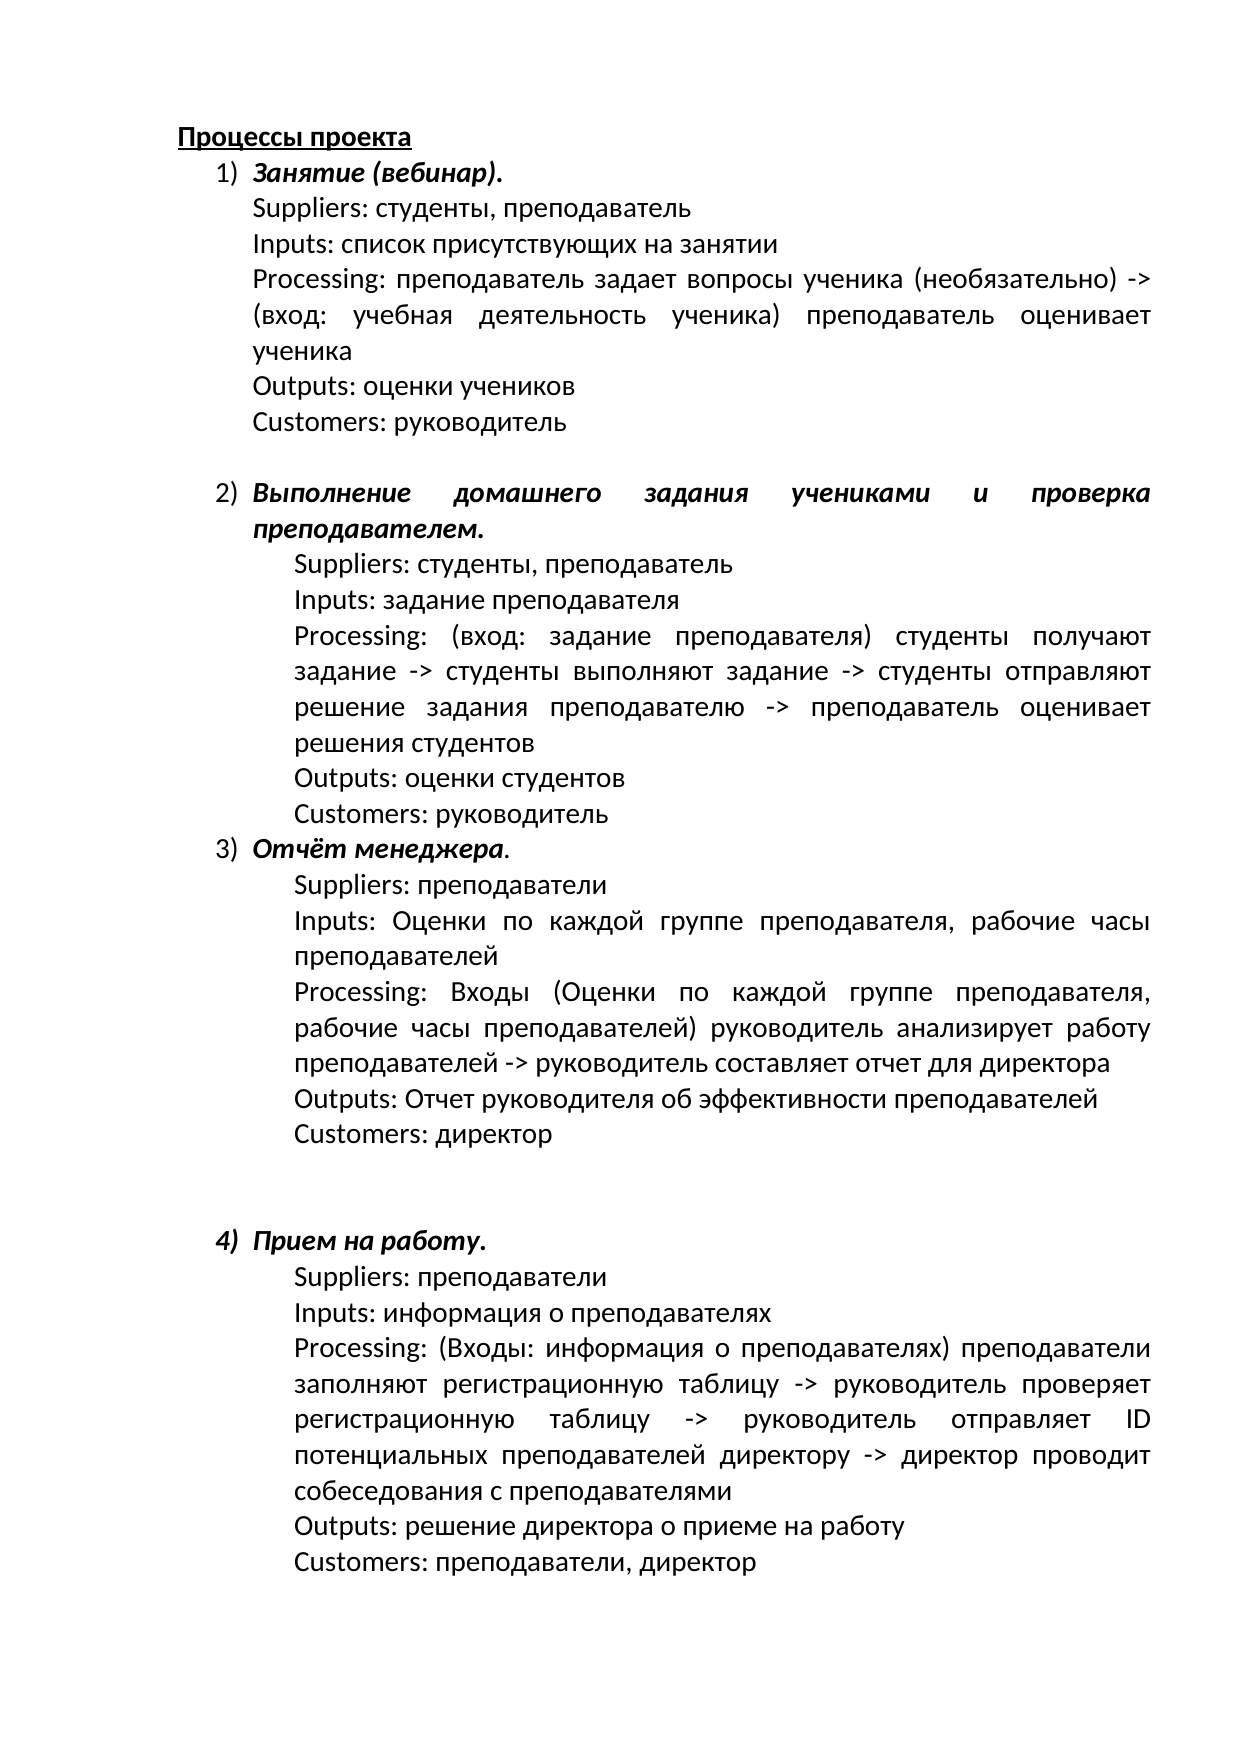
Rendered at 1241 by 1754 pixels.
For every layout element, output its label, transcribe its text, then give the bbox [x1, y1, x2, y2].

list Outputs: оценки студентов [294, 759, 1152, 795]
list Занятие (вебинар). [215, 154, 1152, 189]
list Inputs: задание преподавателя [294, 581, 1152, 617]
list Suppliers: студенты, преподаватель [252, 189, 1152, 225]
list Inputs: информация о преподавателях [294, 1294, 1152, 1329]
list Suppliers: преподаватели [251, 866, 1152, 902]
list Outputs: оценки учеников [252, 367, 1152, 403]
list Suppliers: преподаватели [294, 1258, 1152, 1294]
list Прием на работу. [215, 1222, 1152, 1258]
list Customers: преподаватели, директор [294, 1543, 1152, 1579]
list Inputs: Оценки по каждой группе преподавателя, рабочие часы преподавателей [294, 902, 1152, 973]
list Customers: директор [294, 1116, 1152, 1151]
text Процессы проекта [177, 118, 1152, 154]
list Customers: руководитель [294, 795, 1152, 831]
list Suppliers: студенты, преподаватель [252, 546, 1152, 581]
list Inputs: список присутствующих на занятии [252, 225, 1152, 261]
list Processing: (Входы: информация о преподавателях) преподаватели заполняют регистрационную таблицу -> руководитель проверяет регистрационную таблицу -> руководитель отправляет ID потенциальных преподавателей директору -> директор проводит собеседования с преподавателями [294, 1329, 1152, 1507]
list Выполнение домашнего задания учениками и проверка преподавателем. [215, 474, 1152, 546]
list Processing: Входы (Оценки по каждой группе преподавателя, рабочие часы преподавателей) руководитель анализирует работу преподавателей -> руководитель составляет отчет для директора [294, 973, 1152, 1080]
list Processing: (вход: задание преподавателя) студенты получают задание -> студенты выполняют задание -> студенты отправляют решение задания преподавателю -> преподаватель оценивает решения студентов [294, 617, 1152, 759]
list Processing: преподаватель задает вопросы ученика (необязательно) -> (вход: учебная деятельность ученика) преподаватель оценивает ученика [252, 261, 1152, 367]
list Customers: руководитель [252, 403, 1152, 439]
list Outputs: Отчет руководителя об эффективности преподавателей [294, 1080, 1152, 1116]
list Отчёт менеджера. [215, 831, 1152, 866]
list Outputs: решение директора о приеме на работу [294, 1507, 1152, 1543]
